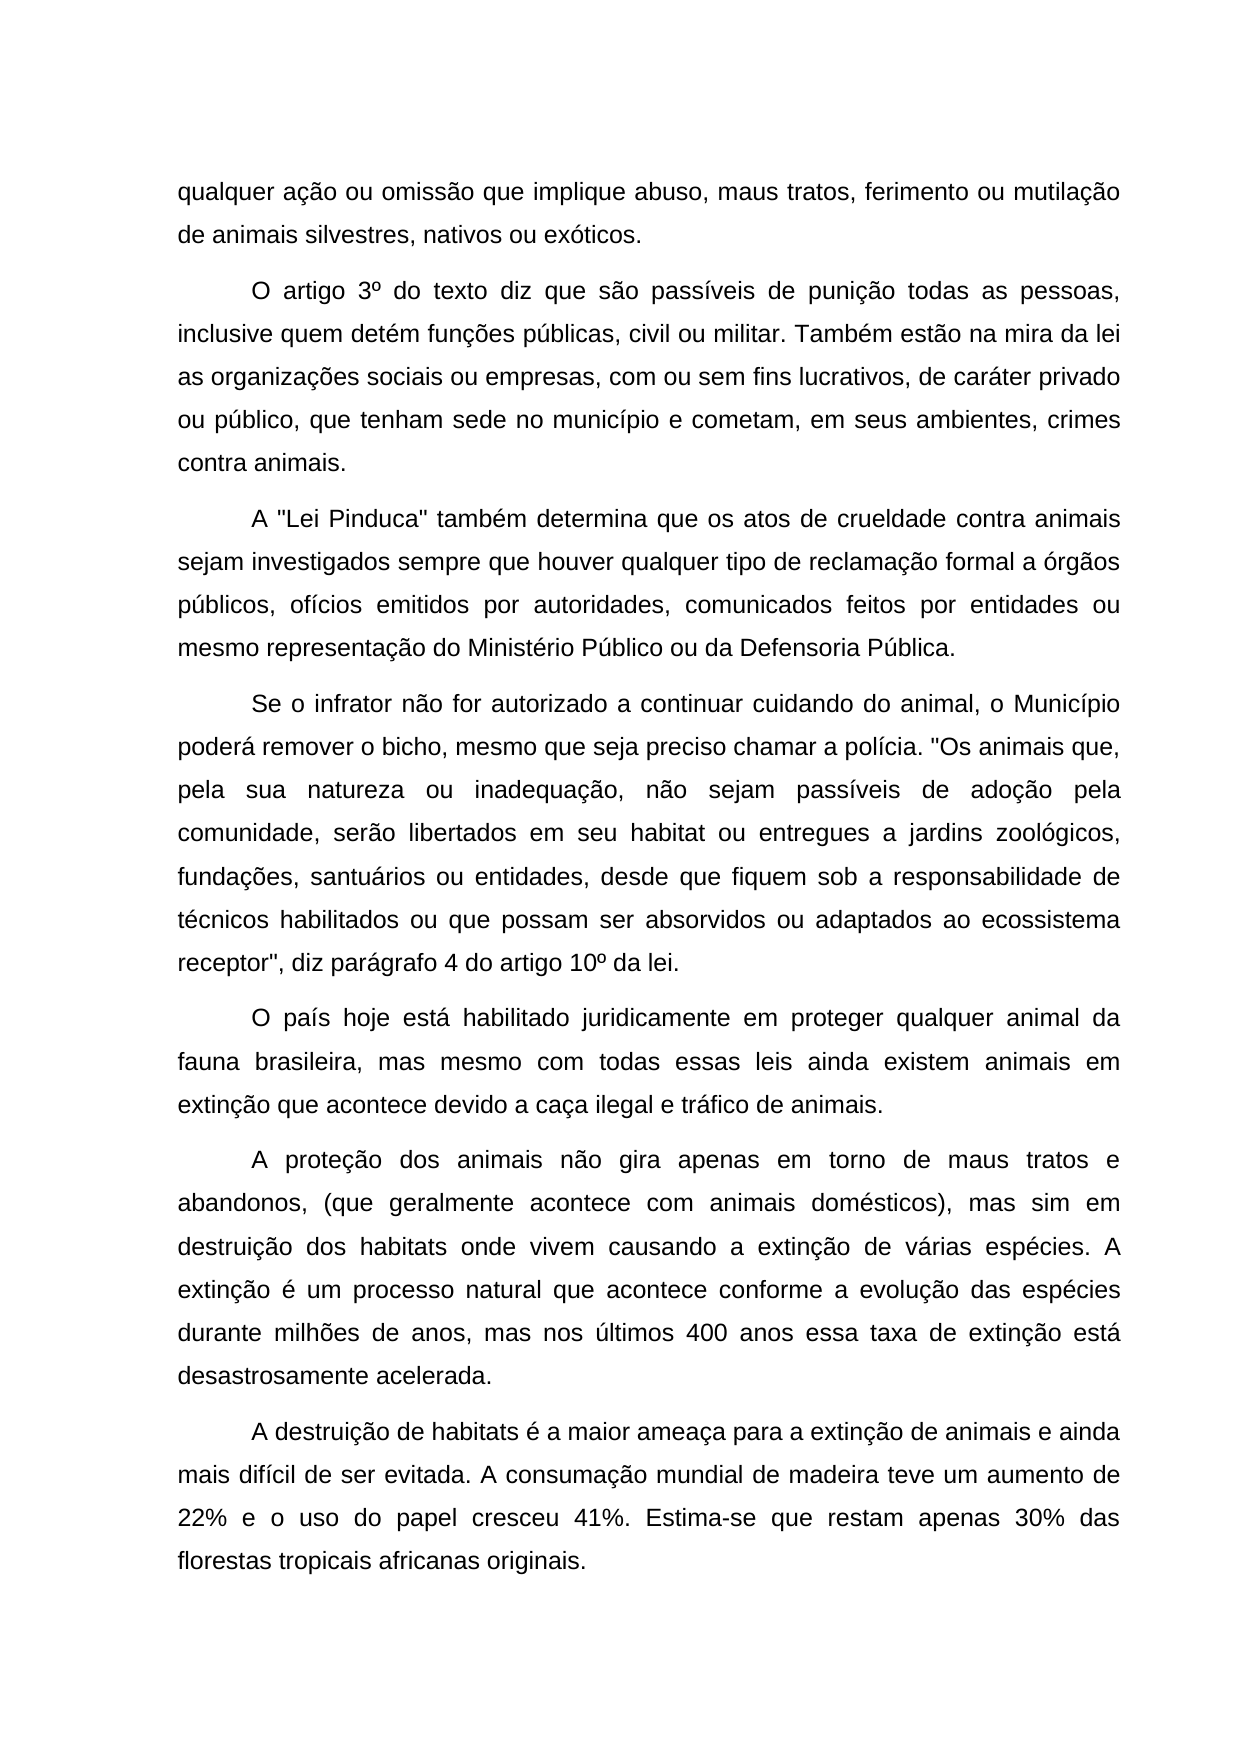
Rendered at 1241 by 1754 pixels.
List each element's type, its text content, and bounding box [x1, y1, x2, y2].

text O país hoje está habilitado juridicamente em proteger qualquer animal da fauna brasileira, mas mesmo com todas essas leis ainda existem animais em extinção que acontece devido a caça ilegal e tráfico de animais. [177, 1003, 1122, 1118]
text A "Lei Pinduca" também determina que os atos de crueldade contra animais sejam investigados sempre que houver qualquer tipo de reclamação formal a órgãos públicos, ofícios emitidos por autoridades, comunicados feitos por entidades ou mesmo representação do Ministério Público ou da Defensoria Pública. [177, 504, 1122, 662]
text O artigo 3º do texto diz que são passíveis de punição todas as pessoas, inclusive quem detém funções públicas, civil ou militar. Também estão na mira da lei as organizações sociais ou empresas, com ou sem fins lucrativos, de caráter privado ou público, que tenham sede no município e cometam, em seus ambientes, crimes contra animais. [177, 276, 1122, 477]
text Se o infrator não for autorizado a continuar cuidando do animal, o Município poderá remover o bicho, mesmo que seja preciso chamar a polícia. "Os animais que, pela sua natureza ou inadequação, não sejam passíveis de adoção pela comunidade, serão libertados em seu habitat ou entregues a jardins zoológicos, fundações, santuários ou entidades, desde que fiquem sob a responsabilidade de técnicos habilitados ou que possam ser absorvidos ou adaptados ao ecossistema receptor", diz parágrafo 4 do artigo 10º da lei. [177, 689, 1122, 977]
